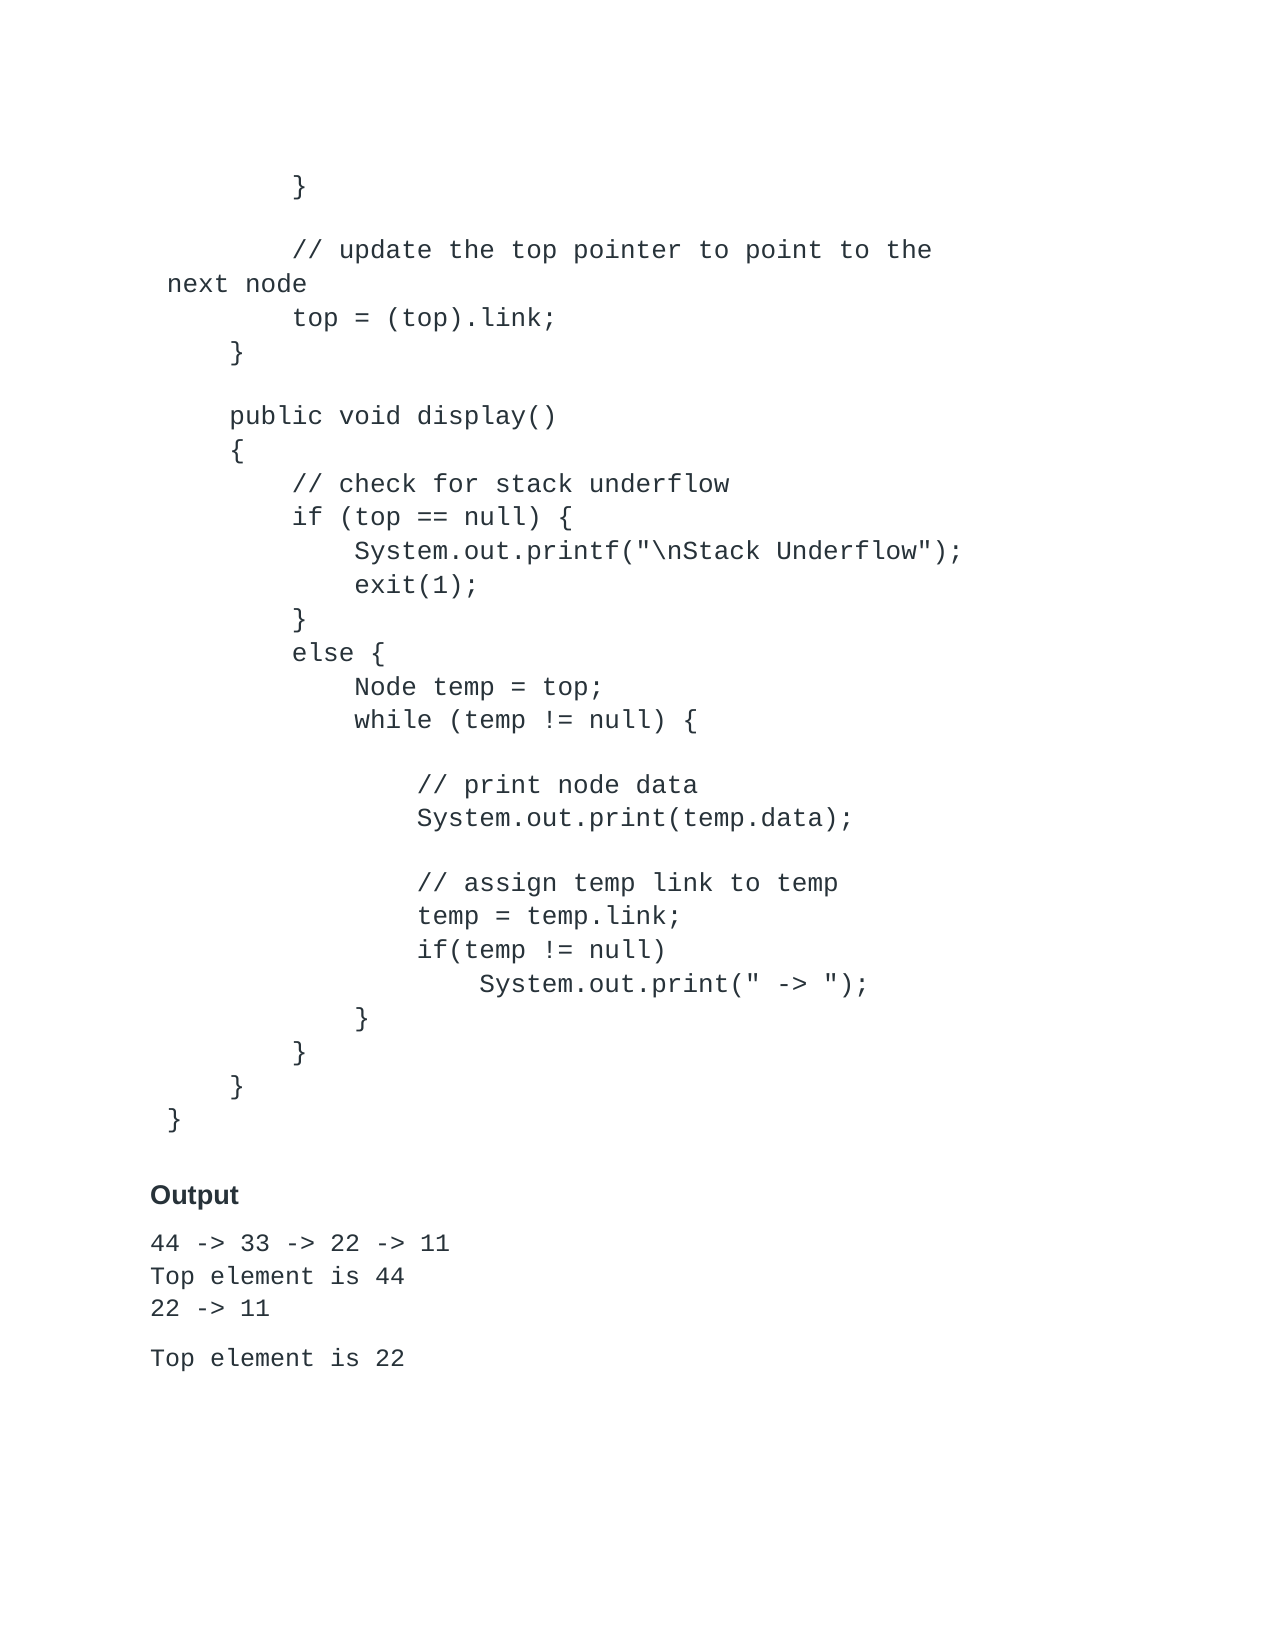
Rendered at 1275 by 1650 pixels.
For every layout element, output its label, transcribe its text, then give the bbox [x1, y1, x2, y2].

text Top element is 44 [150, 1263, 1125, 1292]
text Top element is 22 [150, 1345, 1125, 1373]
text 44 -> 33 -> 22 -> 11 [150, 1231, 1125, 1259]
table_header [150, 150, 987, 1162]
text 22 -> 11 [150, 1296, 1125, 1324]
text Output [150, 1179, 1125, 1210]
